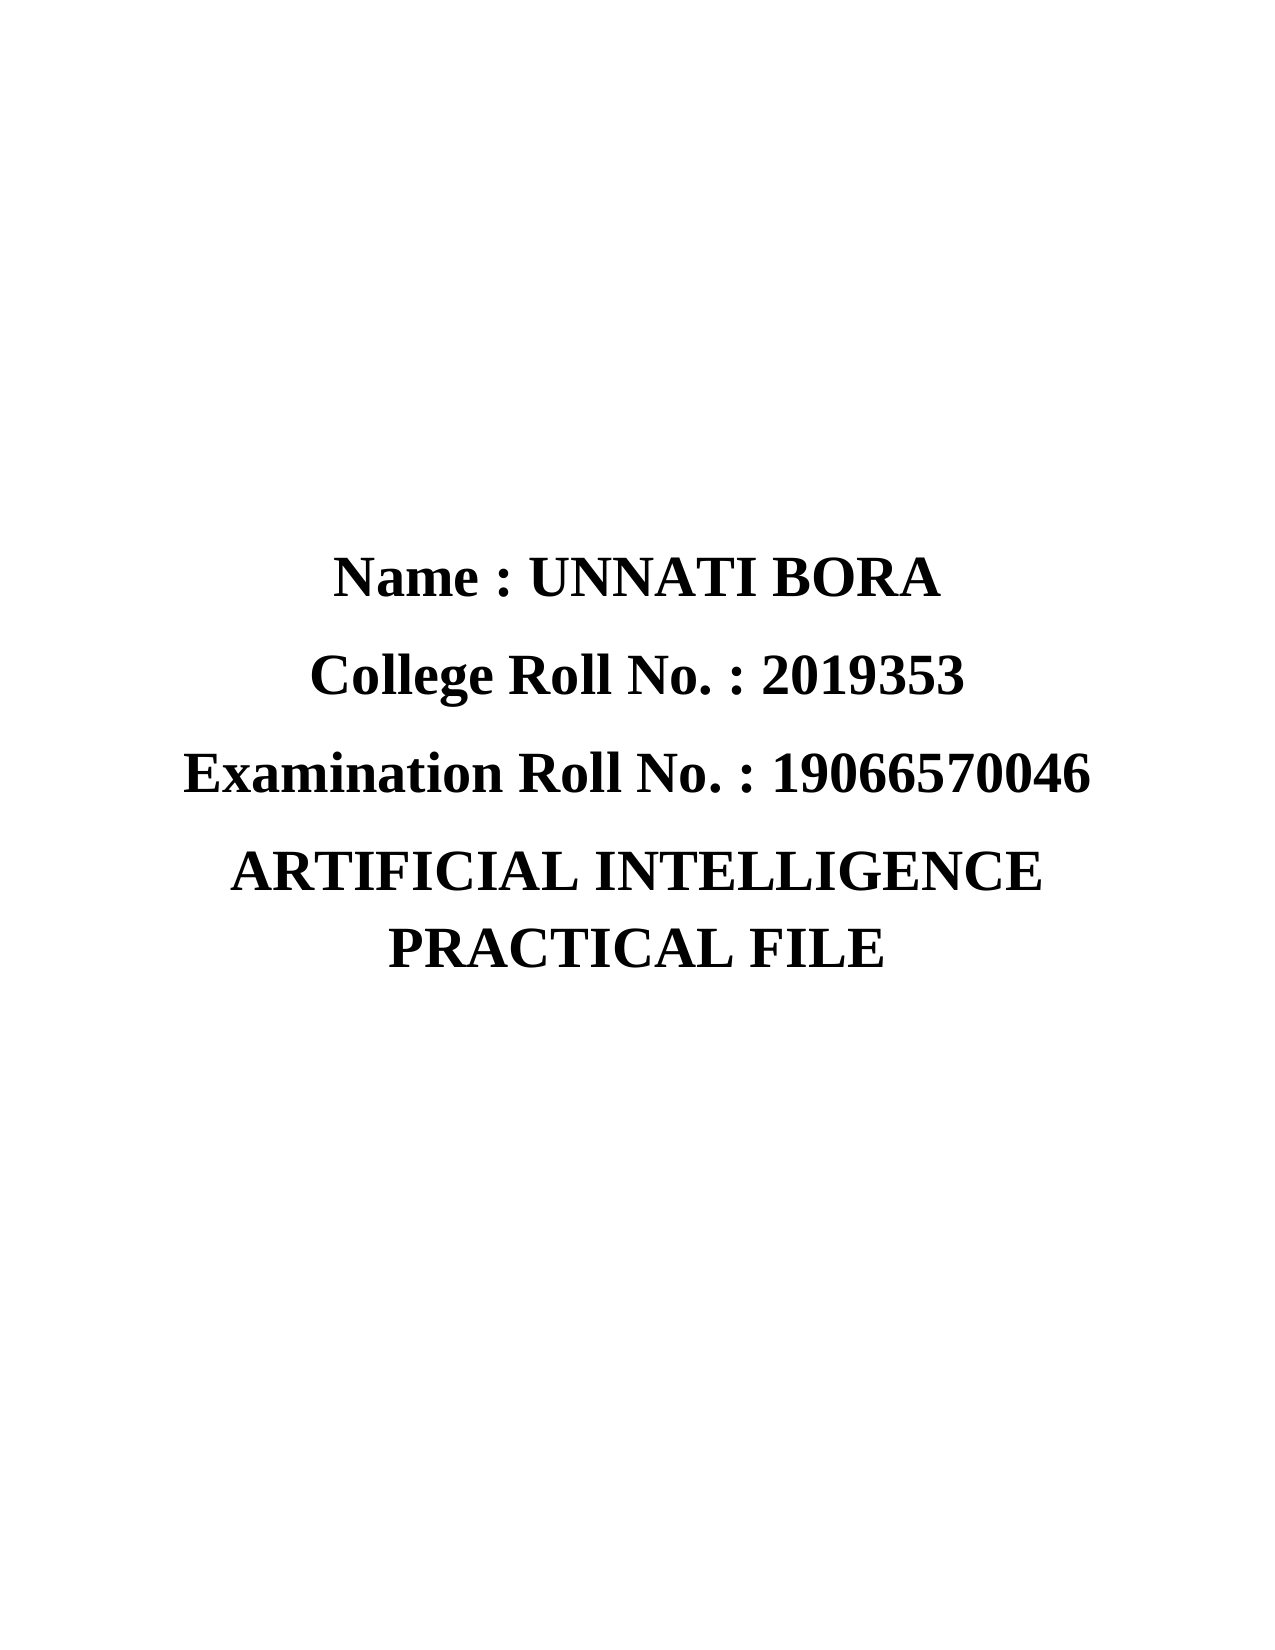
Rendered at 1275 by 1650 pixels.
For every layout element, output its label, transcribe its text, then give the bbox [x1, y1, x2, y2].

text College Roll No. : 2019353 [150, 639, 1125, 707]
text ARTIFICIAL INTELLIGENCE PRACTICAL FILE [150, 835, 1125, 979]
text Name : UNNATI BORA [150, 542, 1125, 609]
text Examination Roll No. : 19066570046 [150, 737, 1125, 804]
